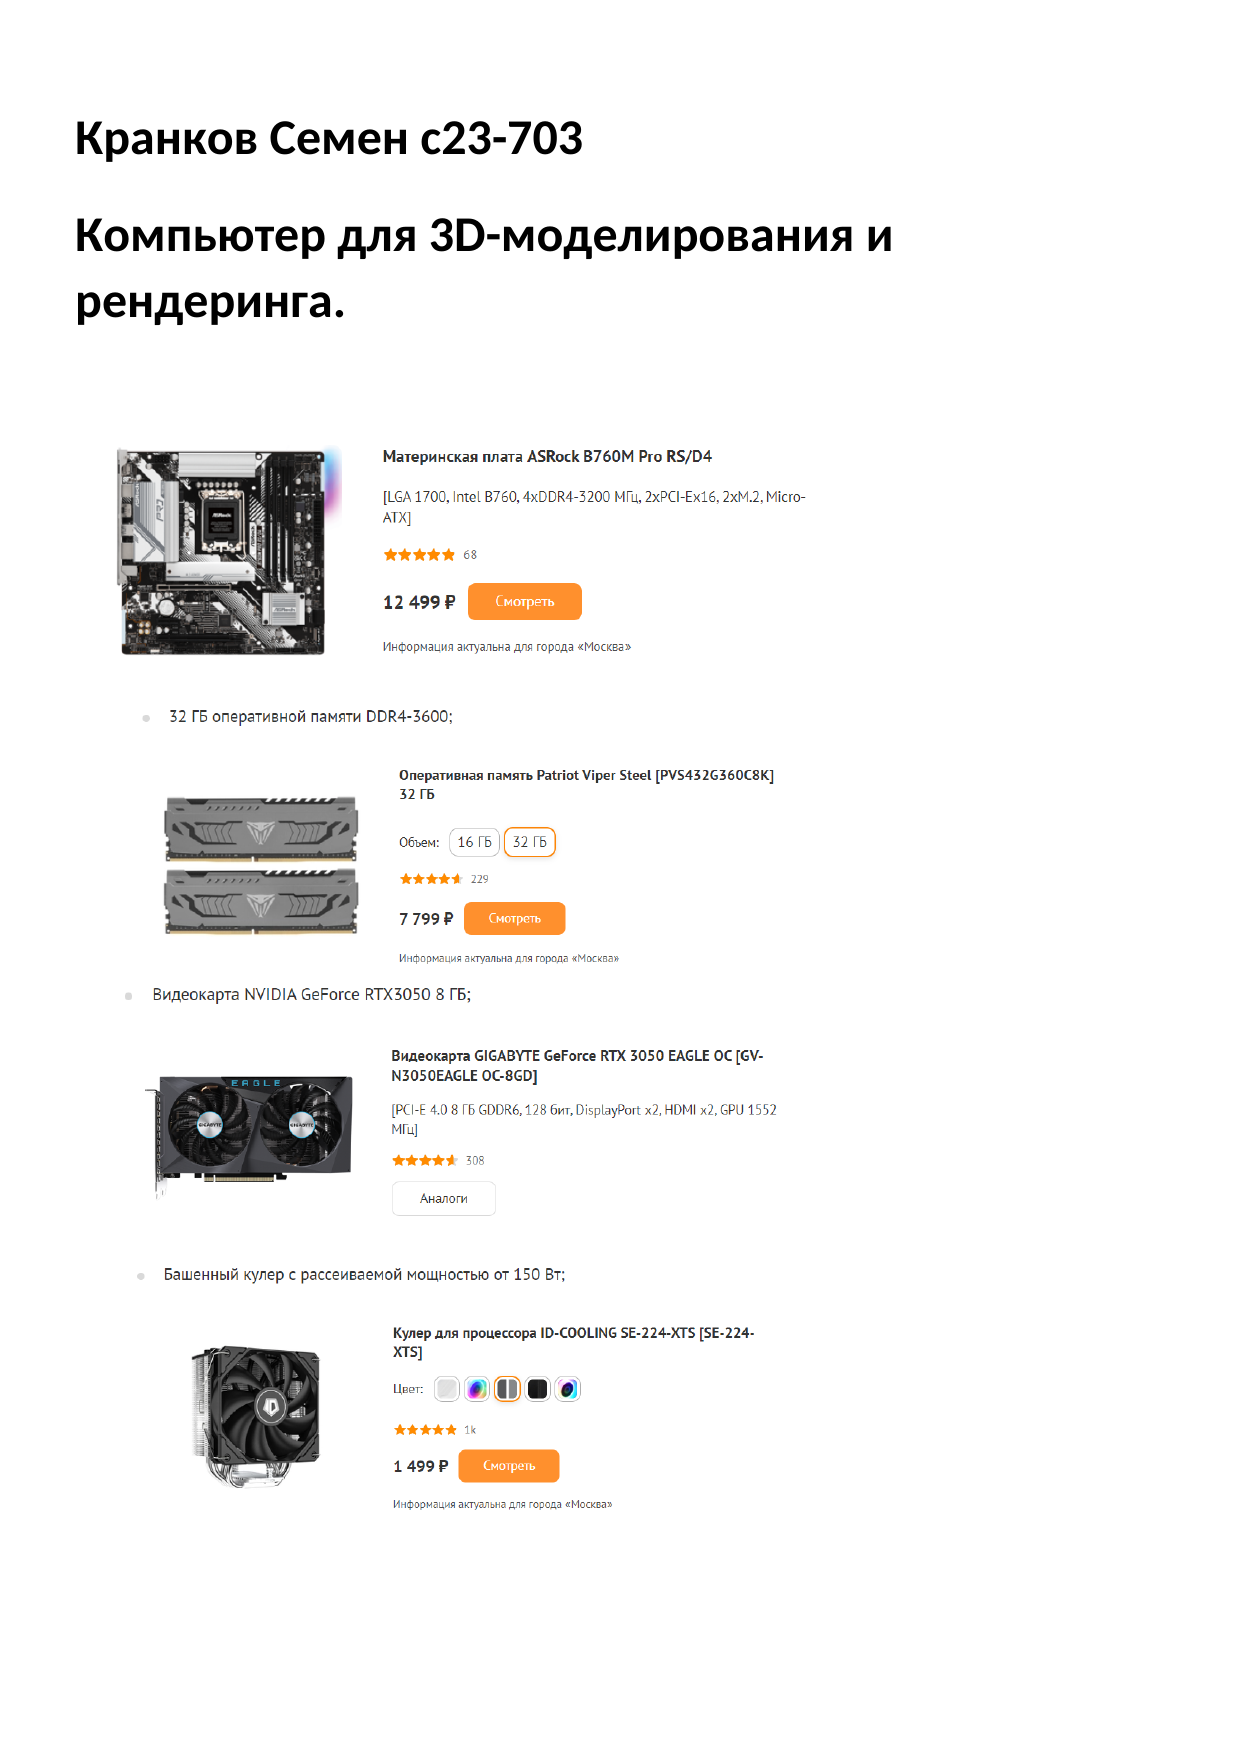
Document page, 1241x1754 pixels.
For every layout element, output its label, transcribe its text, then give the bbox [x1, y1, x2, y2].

subtitle Компьютер для 3D-моделирования и рендеринга. [75, 203, 1165, 330]
subtitle Кранков Семен с23-703 [75, 106, 1165, 167]
